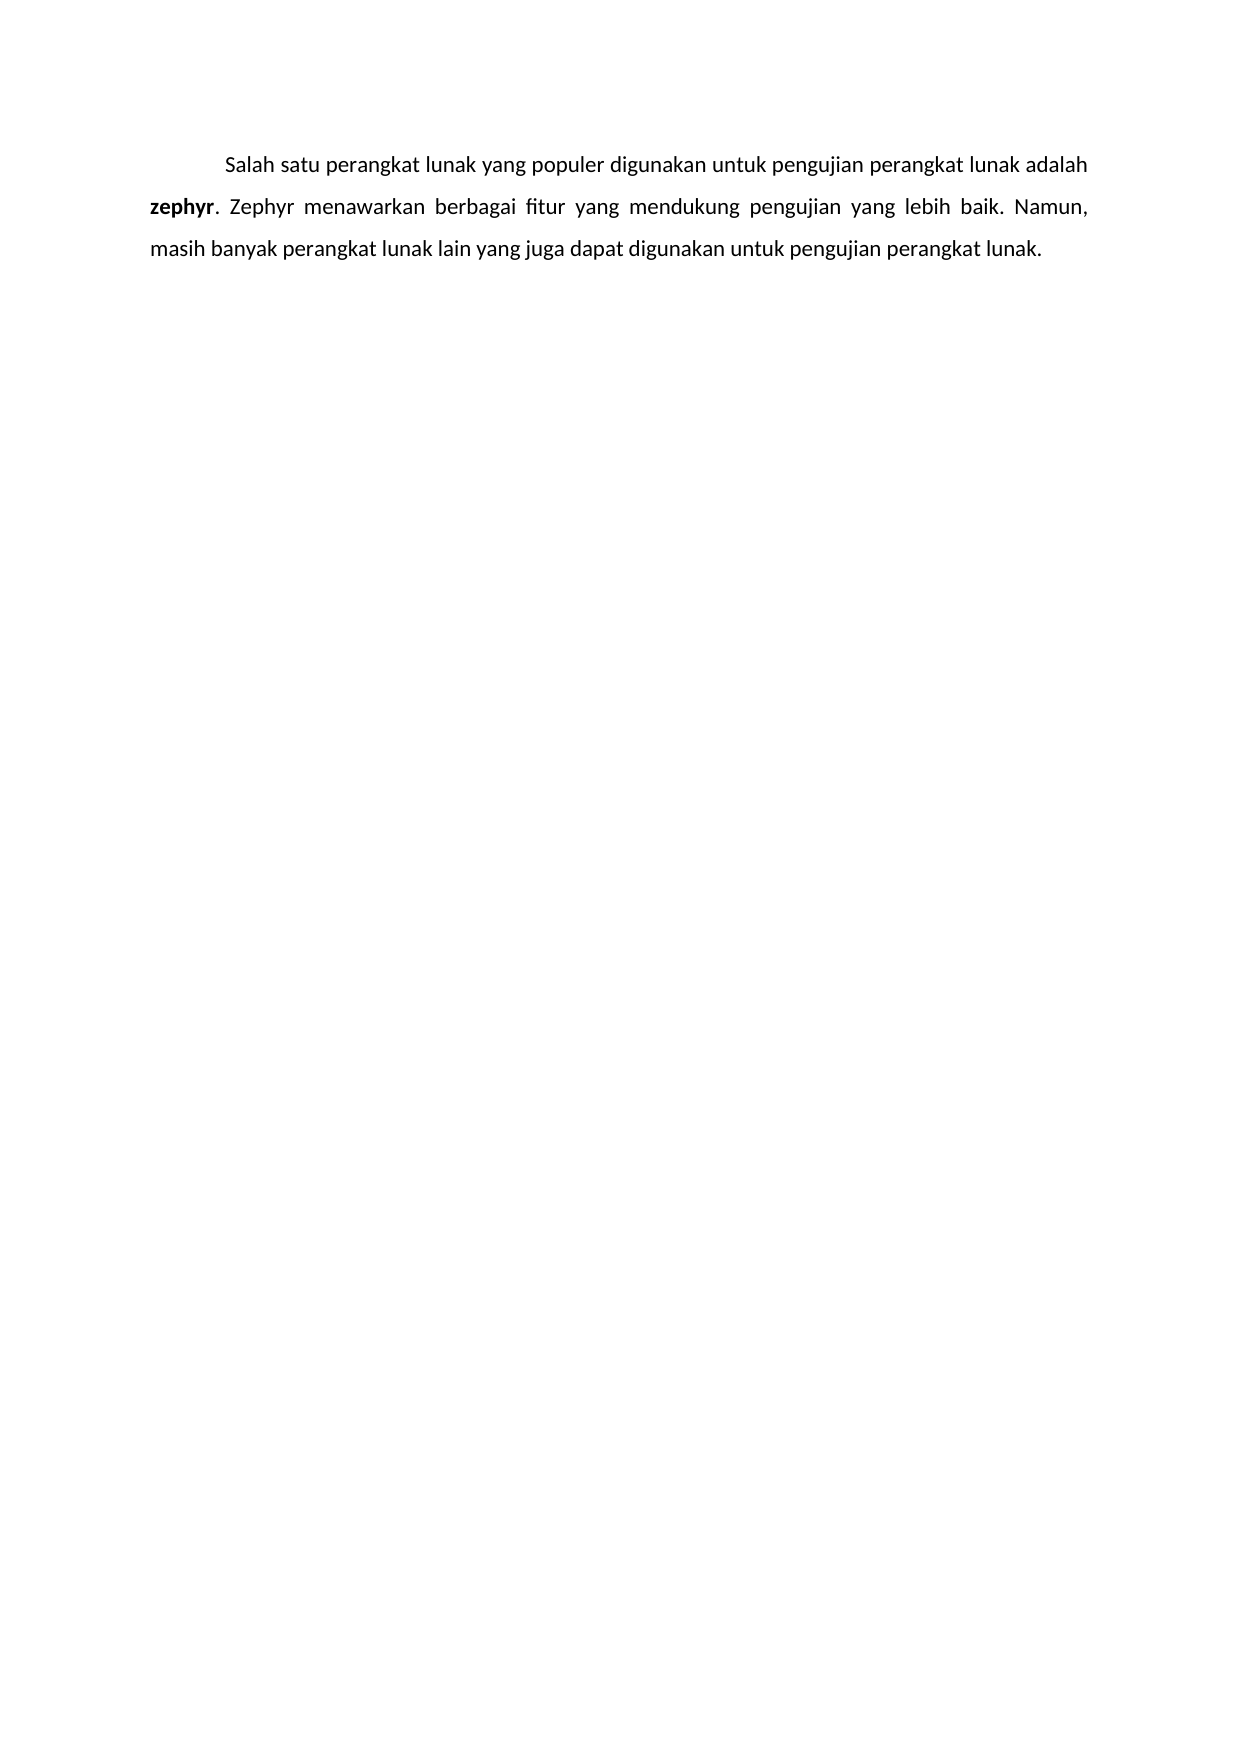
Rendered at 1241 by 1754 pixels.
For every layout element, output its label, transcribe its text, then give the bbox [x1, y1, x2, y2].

text Salah satu perangkat lunak yang populer digunakan untuk pengujian perangkat lunak adalah zephyr. Zephyr menawarkan berbagai fitur yang mendukung pengujian yang lebih baik. Namun, masih banyak perangkat lunak lain yang juga dapat digunakan untuk pengujian perangkat lunak. [150, 150, 1090, 262]
